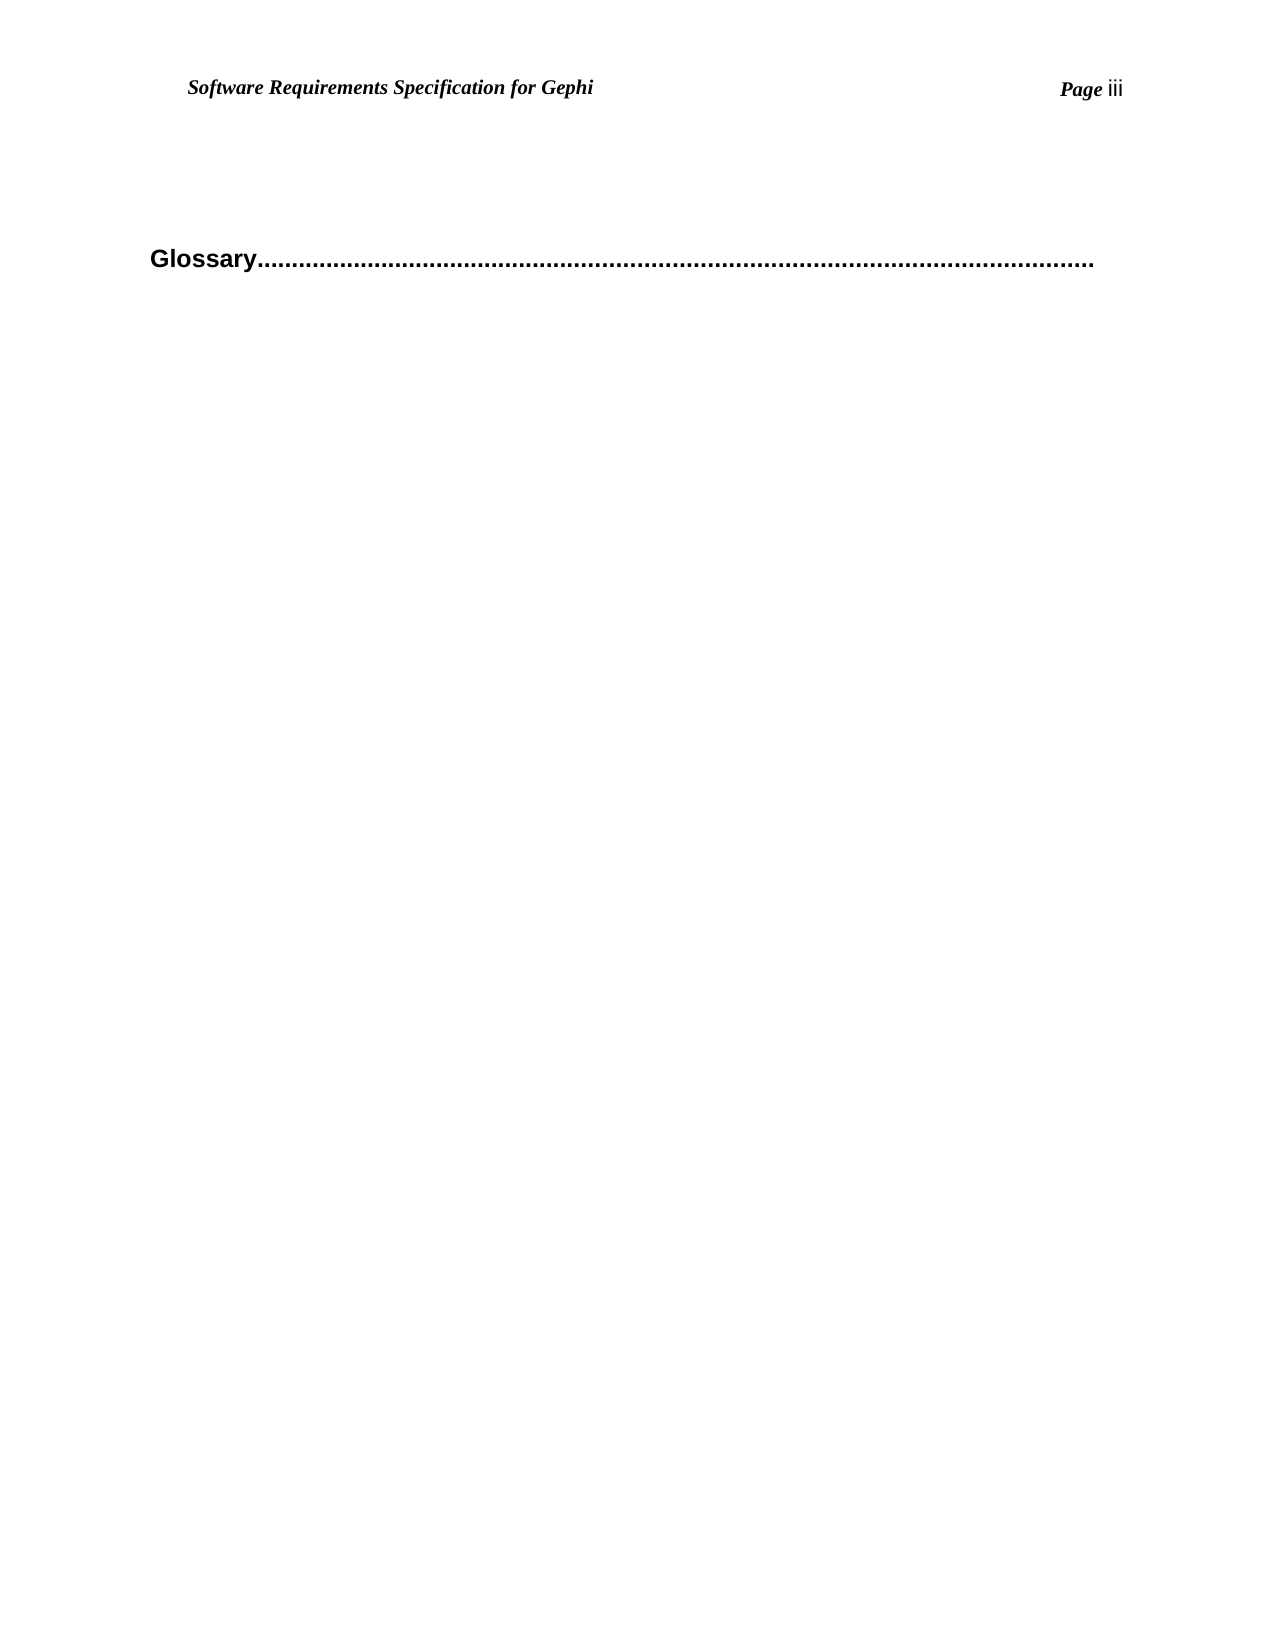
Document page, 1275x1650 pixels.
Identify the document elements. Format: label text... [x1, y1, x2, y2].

text Glossary [150, 244, 1225, 272]
